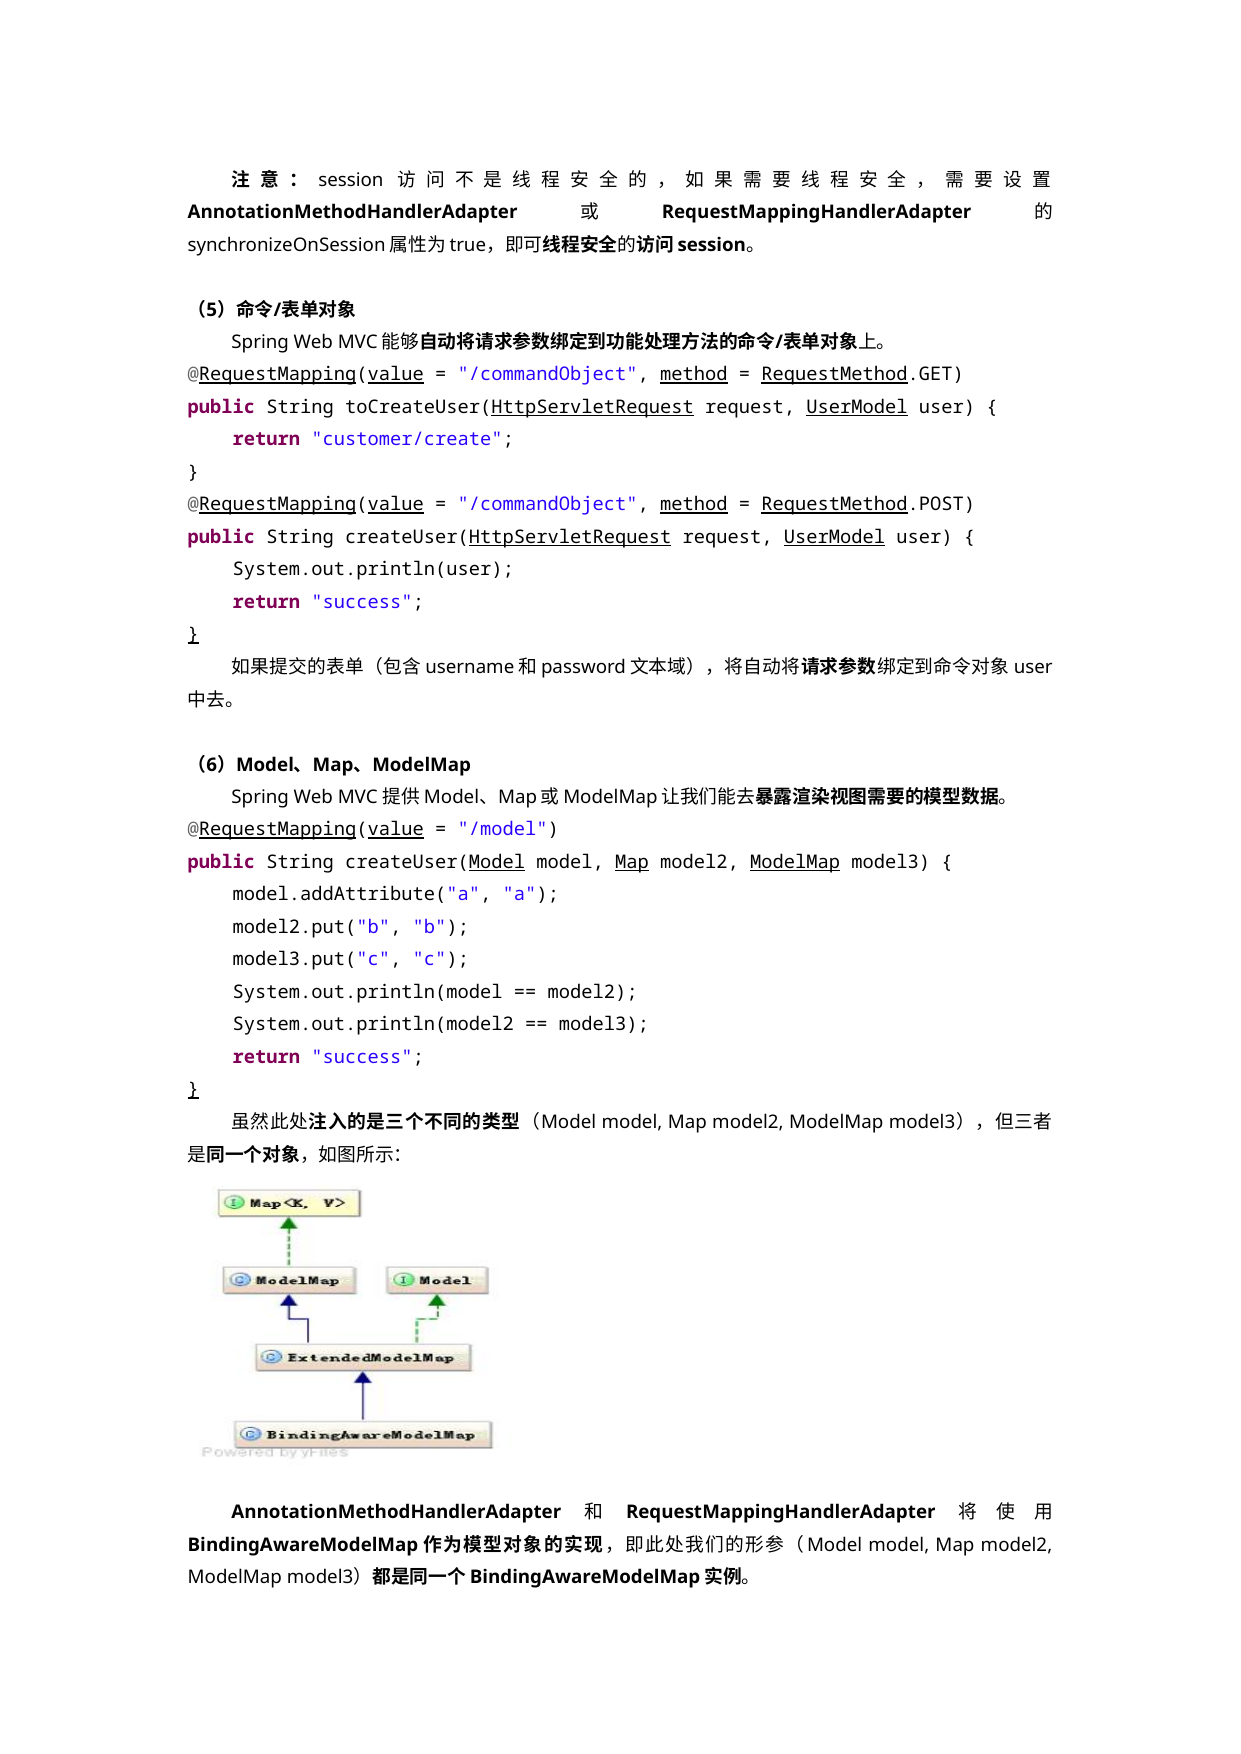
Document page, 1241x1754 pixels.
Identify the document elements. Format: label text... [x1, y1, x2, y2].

text model3.put("c", "c"); [187, 942, 1053, 974]
text 如果提交的表单（包含username和password文本域），将自动将请求参数绑定到命令对象user中去。 [187, 649, 1053, 714]
text } [187, 454, 1053, 487]
text @RequestMapping(value = "/model") [187, 812, 1053, 844]
text System.out.println(user); [187, 552, 1053, 584]
text model2.put("b", "b"); [187, 909, 1053, 942]
picture [187, 1169, 522, 1468]
text Spring Web MVC能够自动将请求参数绑定到功能处理方法的命令/表单对象上。 [187, 324, 1053, 357]
text return "success"; [187, 584, 1053, 617]
text （6）Model、Map、ModelMap [187, 747, 1053, 779]
text } [187, 617, 1053, 649]
text @RequestMapping(value = "/commandObject", method = RequestMethod.GET) [187, 357, 1053, 389]
text System.out.println(model2 == model3); [187, 1007, 1053, 1039]
text Spring Web MVC 提供Model、Map或ModelMap让我们能去暴露渲染视图需要的模型数据。 [187, 779, 1053, 812]
text public String toCreateUser(HttpServletRequest request, UserModel user) { [187, 389, 1053, 422]
text 注意：session访问不是线程安全的，如果需要线程安全，需要设置AnnotationMethodHandlerAdapter或RequestMappingHandlerAdapter的synchronizeOnSession属性为true，即可线程安全的访问session。 [187, 162, 1053, 259]
text return "success"; [187, 1039, 1053, 1072]
text @RequestMapping(value = "/commandObject", method = RequestMethod.POST) [187, 487, 1053, 519]
text AnnotationMethodHandlerAdapter和RequestMappingHandlerAdapter将使用BindingAwareModelMap作为模型对象的实现，即此处我们的形参（Model model, Map model2, ModelMap model3）都是同一个BindingAwareModelMap实例。 [187, 1494, 1053, 1592]
text （5）命令/表单对象 [187, 292, 1053, 324]
text public String createUser(HttpServletRequest request, UserModel user) { [187, 519, 1053, 552]
text public String createUser(Model model, Map model2, ModelMap model3) { [187, 844, 1053, 877]
text System.out.println(model == model2); [187, 974, 1053, 1007]
text return "customer/create"; [187, 422, 1053, 454]
text } [187, 1072, 1053, 1104]
text model.addAttribute("a", "a"); [187, 877, 1053, 909]
text 虽然此处注入的是三个不同的类型（Model model, Map model2, ModelMap model3），但三者是同一个对象，如图所示： [187, 1104, 1053, 1169]
